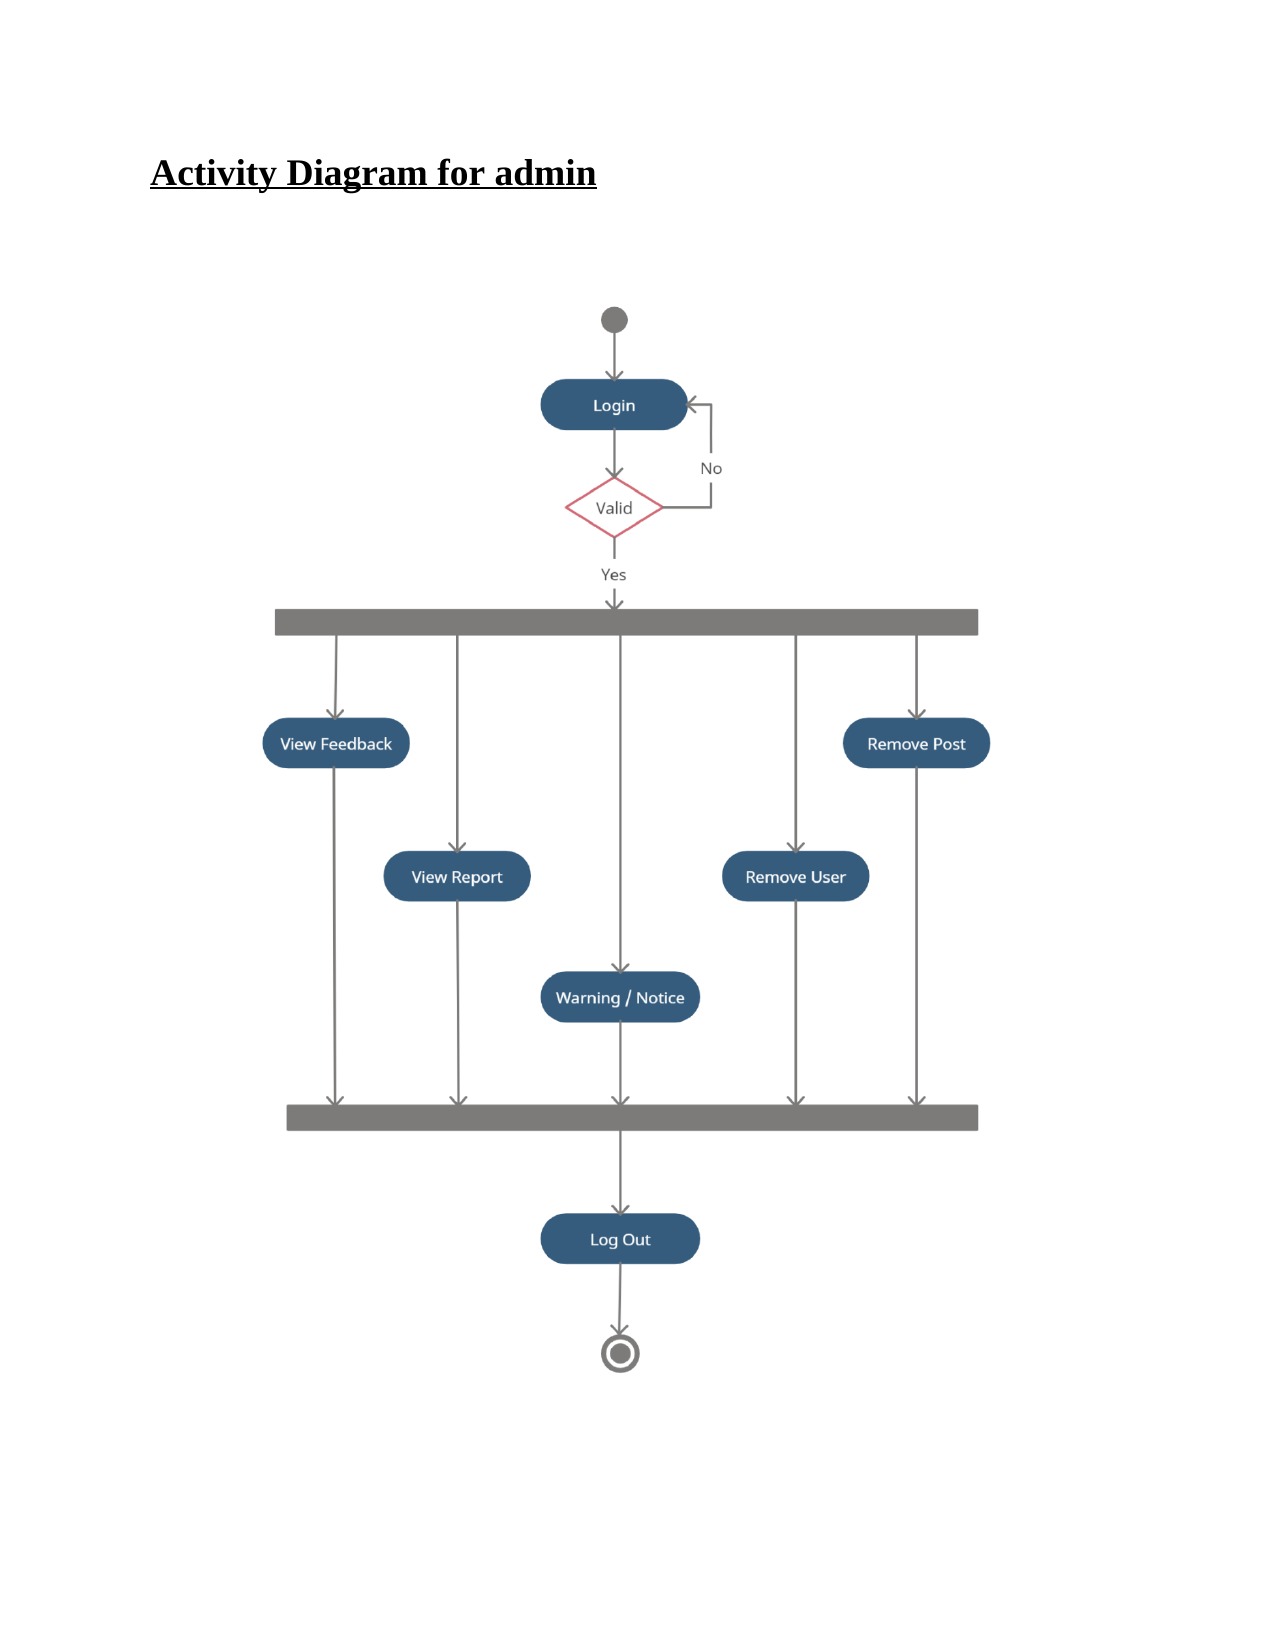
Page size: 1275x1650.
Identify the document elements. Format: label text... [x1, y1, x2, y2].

picture [150, 220, 1013, 1396]
text Activity Diagram for admin [150, 150, 1125, 193]
